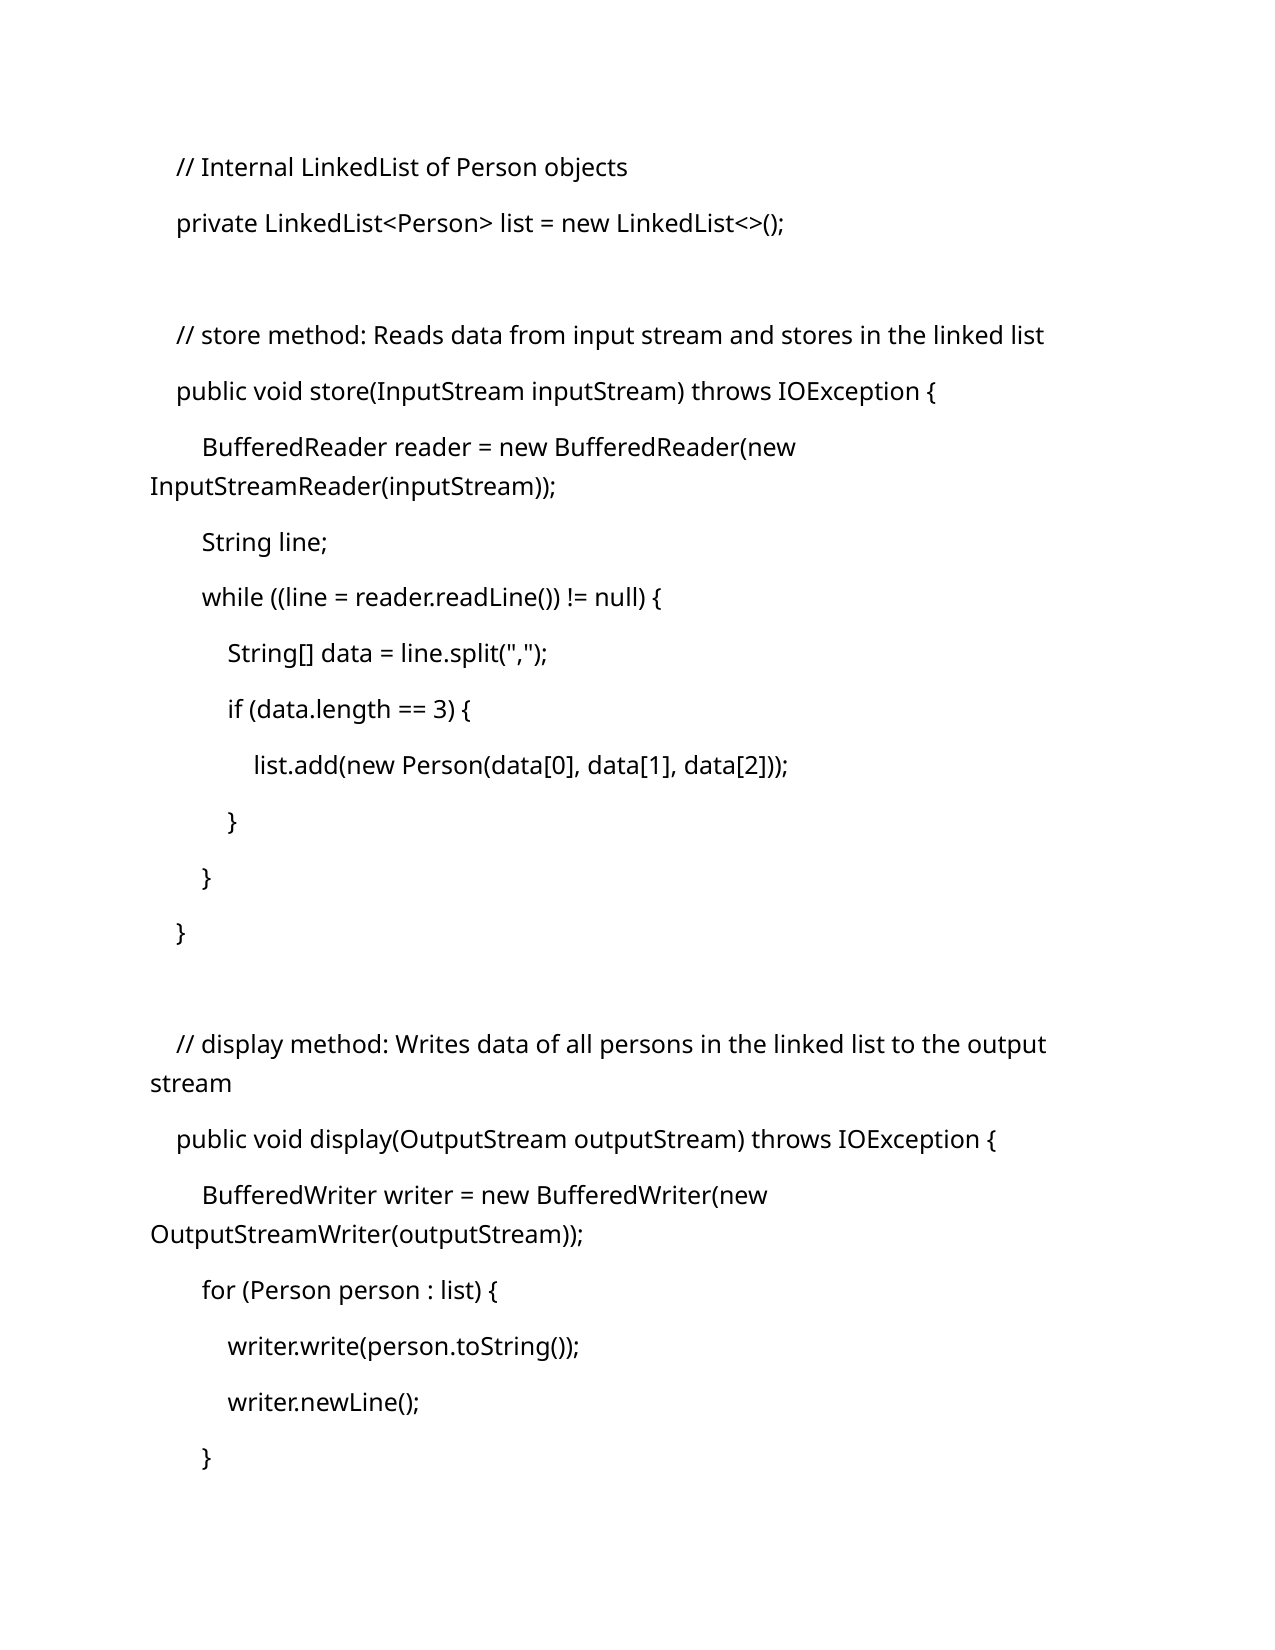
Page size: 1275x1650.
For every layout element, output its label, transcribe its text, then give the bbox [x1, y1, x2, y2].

text } [150, 859, 1125, 893]
text list.add(new Person(data[0], data[1], data[2])); [150, 747, 1125, 782]
text // display method: Writes data of all persons in the linked list to the output stream [150, 1027, 1125, 1100]
text String line; [150, 524, 1125, 558]
text // Internal LinkedList of Person objects [150, 150, 1125, 184]
text BufferedReader reader = new BufferedReader(new InputStreamReader(inputStream)); [150, 429, 1125, 502]
text for (Person person : list) { [150, 1272, 1125, 1307]
text } [150, 915, 1125, 949]
text if (data.length == 3) { [150, 692, 1125, 726]
text writer.write(person.toString()); [150, 1328, 1125, 1362]
text // store method: Reads data from input stream and stores in the linked list [150, 317, 1125, 352]
text BufferedWriter writer = new BufferedWriter(new OutputStreamWriter(outputStream)); [150, 1177, 1125, 1251]
text while ((line = reader.readLine()) != null) { [150, 580, 1125, 614]
text } [150, 803, 1125, 837]
text } [150, 1440, 1125, 1474]
text public void display(OutputStream outputStream) throws IOException { [150, 1122, 1125, 1156]
text writer.newLine(); [150, 1384, 1125, 1418]
text private LinkedList<Person> list = new LinkedList<>(); [150, 206, 1125, 240]
text public void store(InputStream inputStream) throws IOException { [150, 373, 1125, 407]
text String[] data = line.split(","); [150, 636, 1125, 670]
